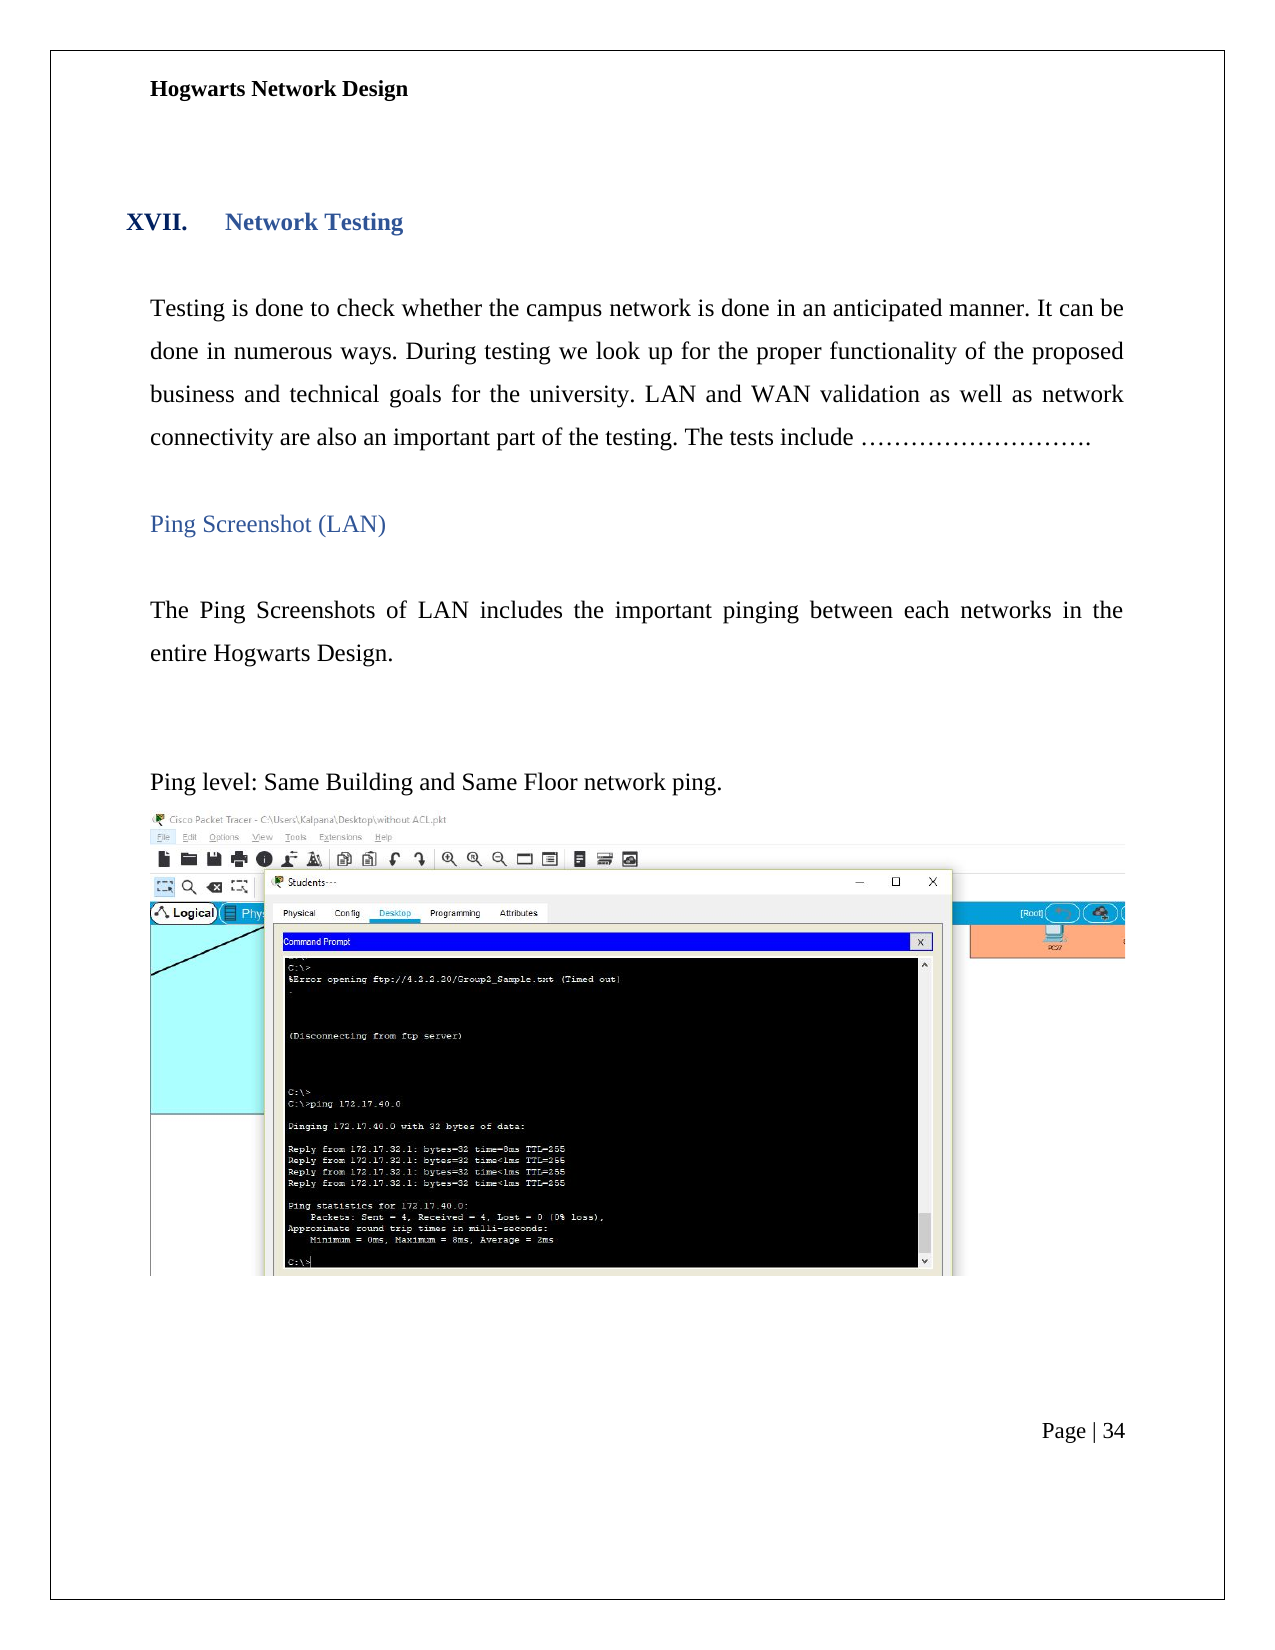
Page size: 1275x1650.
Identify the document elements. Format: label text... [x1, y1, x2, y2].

text Ping level: Same Building and Same Floor network ping. [150, 767, 1125, 796]
picture [1116, 908, 1123, 917]
text Ping Screenshot (LAN) [150, 509, 1125, 537]
text Testing is done to check whether the campus network is done in an anticipated manner. It can be done in numerous ways. During testing we look up for the proper functionality of the proposed business and technical goals for the university. LAN and WAN validation as well as network connectivity are also an important part of the testing. The tests include ………………………. [150, 293, 1125, 451]
picture [150, 810, 1125, 1276]
text The Ping Screenshots of LAN includes the important pinging between each networks in the entire Hogwarts Design. [150, 595, 1125, 667]
list Network Testing [187, 207, 1125, 236]
